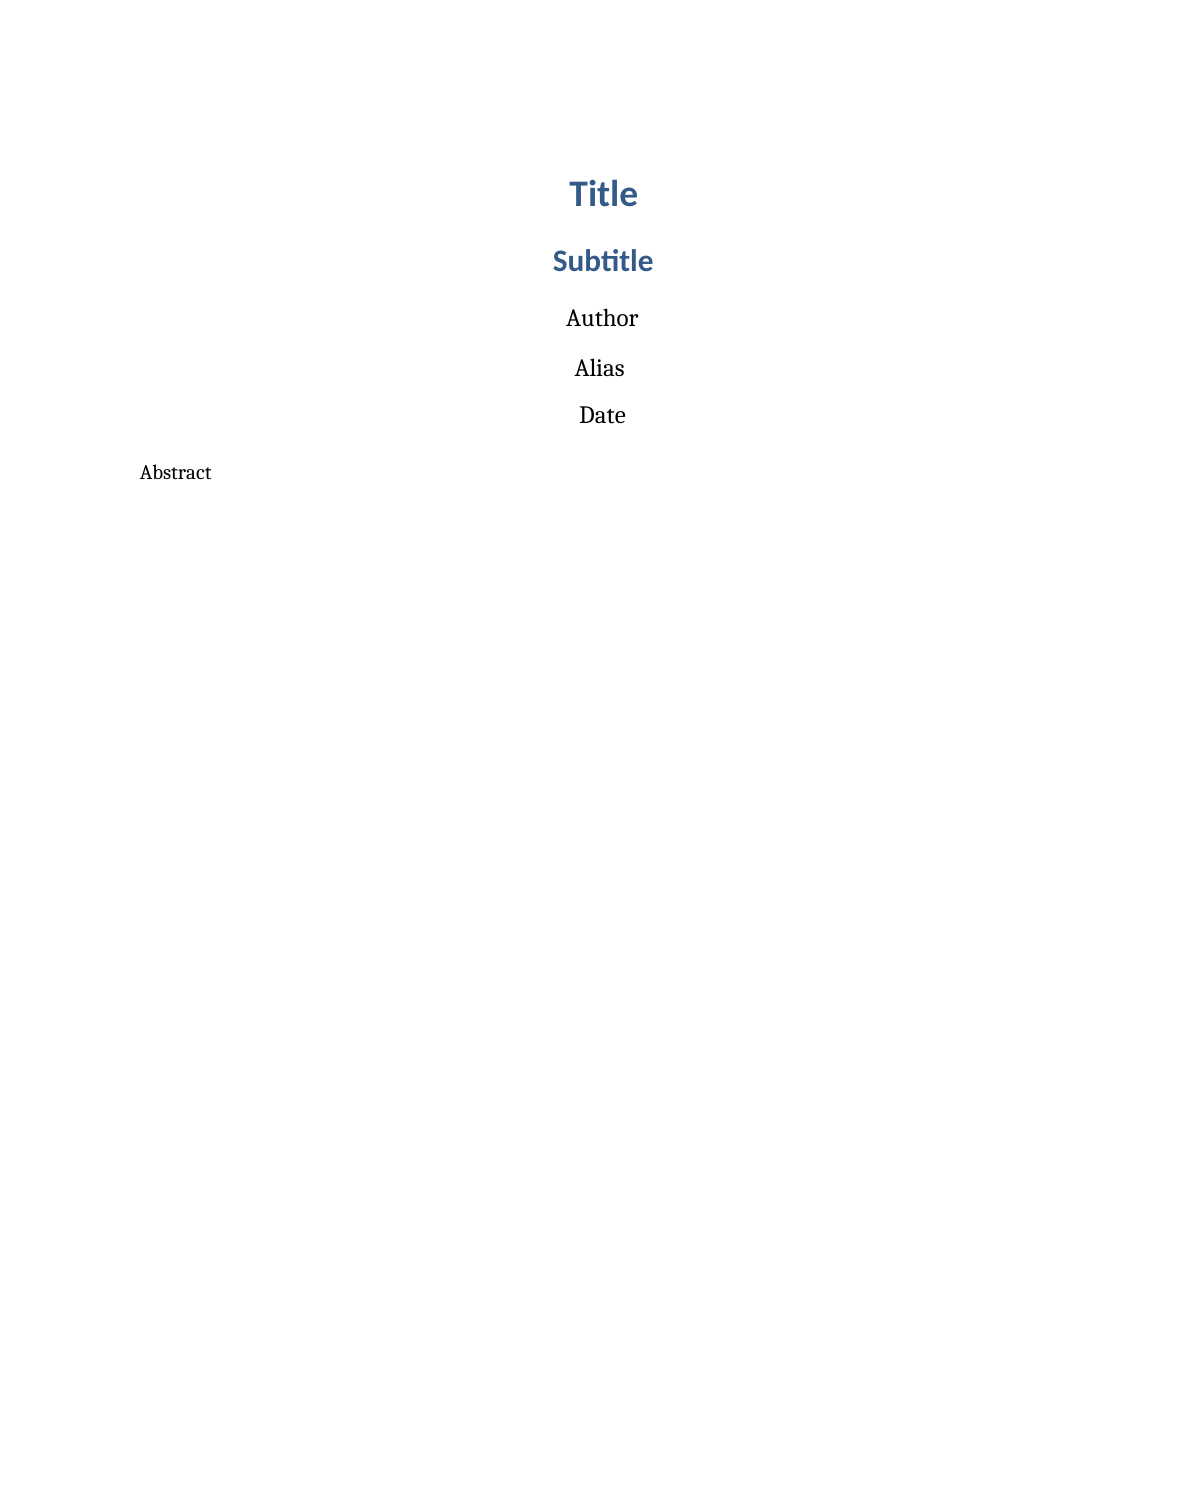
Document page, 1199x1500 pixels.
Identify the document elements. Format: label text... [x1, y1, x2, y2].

subtitle Subtitle [135, 241, 1064, 279]
text Author [135, 304, 1064, 333]
text Date [135, 401, 1064, 430]
title Title [135, 170, 1064, 216]
text Alias [135, 353, 1064, 382]
text Abstract [135, 461, 1064, 485]
